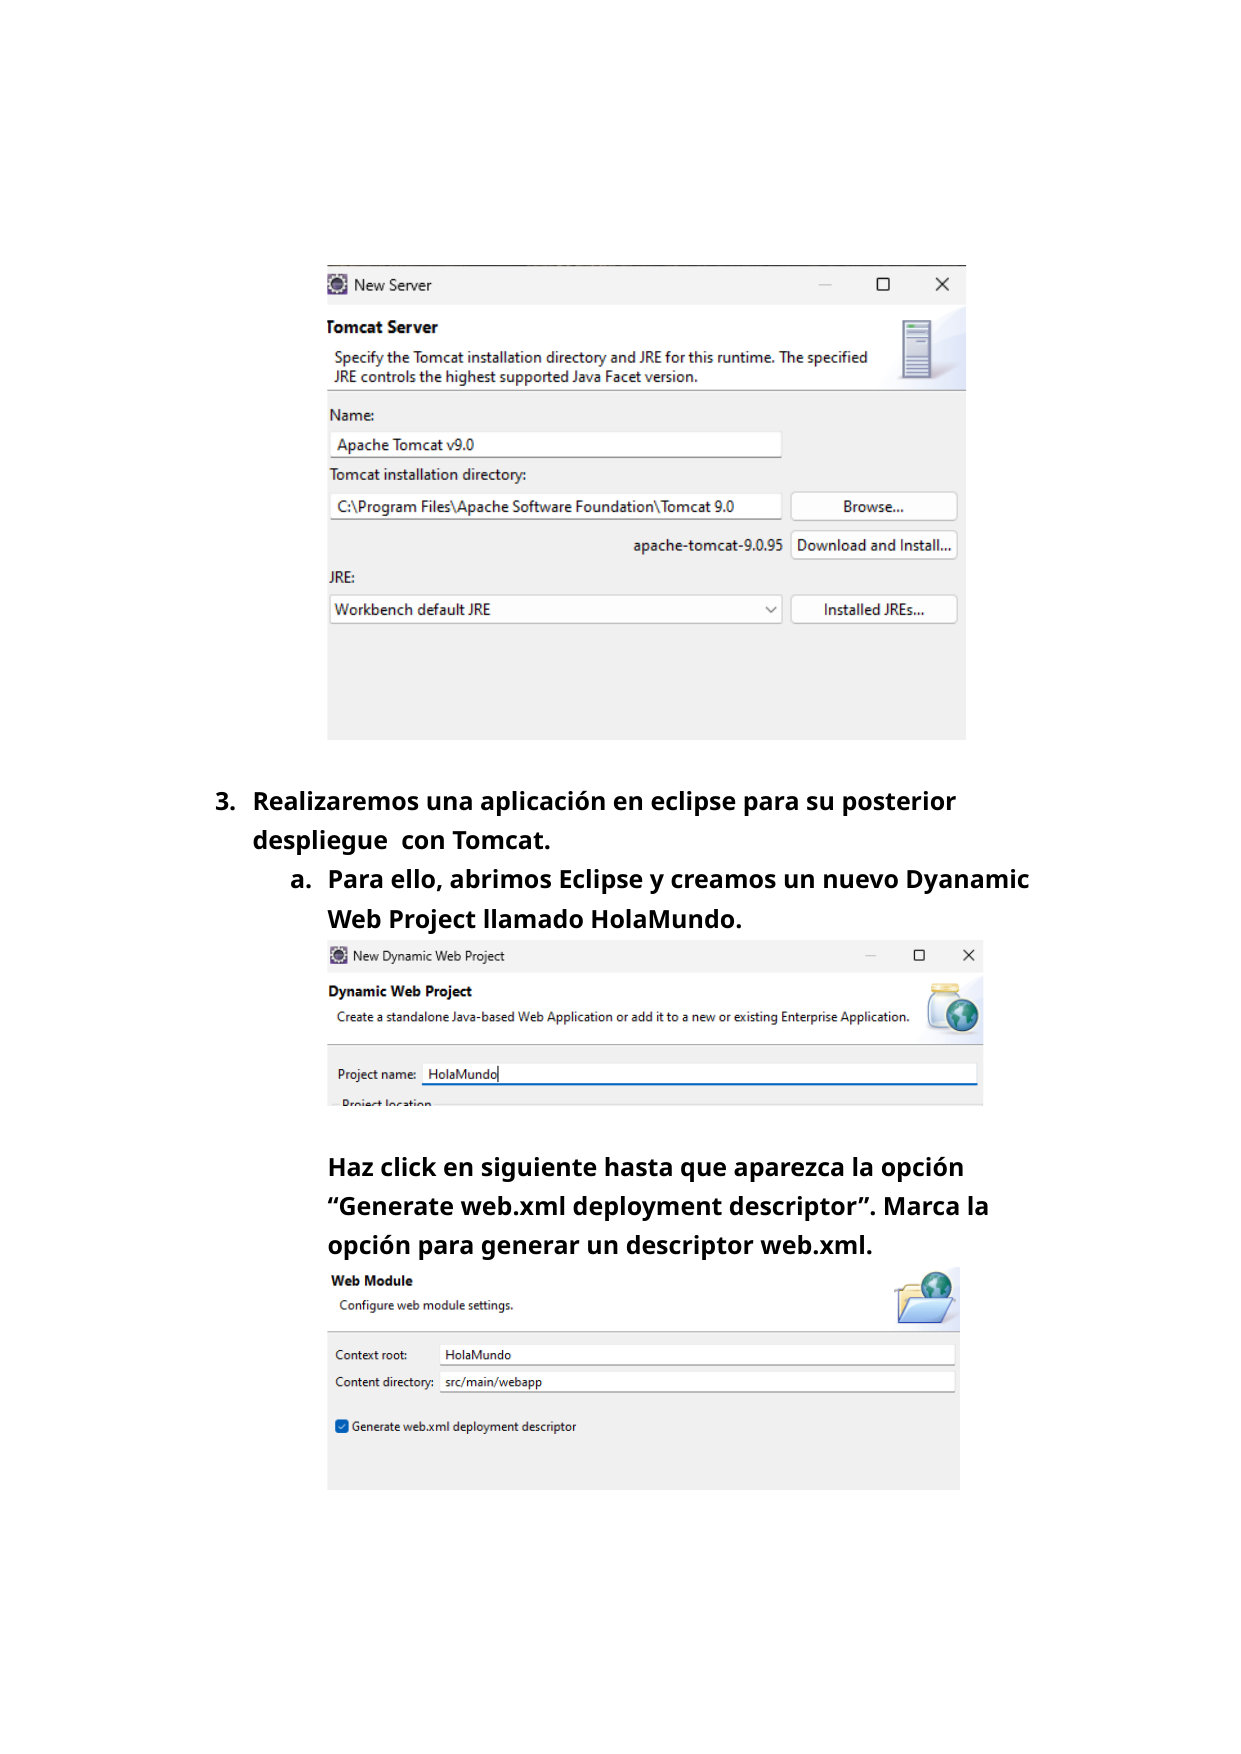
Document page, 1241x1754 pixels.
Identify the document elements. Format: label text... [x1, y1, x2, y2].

list Realizaremos una aplicación en eclipse para su posterior despliegue con Tomcat. [215, 784, 1063, 857]
picture [327, 265, 967, 740]
list Haz click en siguiente hasta que aparezca la opción “Generate web.xml deployment descriptor”. Marca la opción para generar un descriptor web.xml. [327, 1149, 1063, 1262]
picture [327, 1267, 960, 1490]
list Para ello, abrimos Eclipse y creamos un nuevo Dyanamic Web Project llamado HolaMundo. [290, 862, 1063, 935]
picture [327, 940, 984, 1106]
